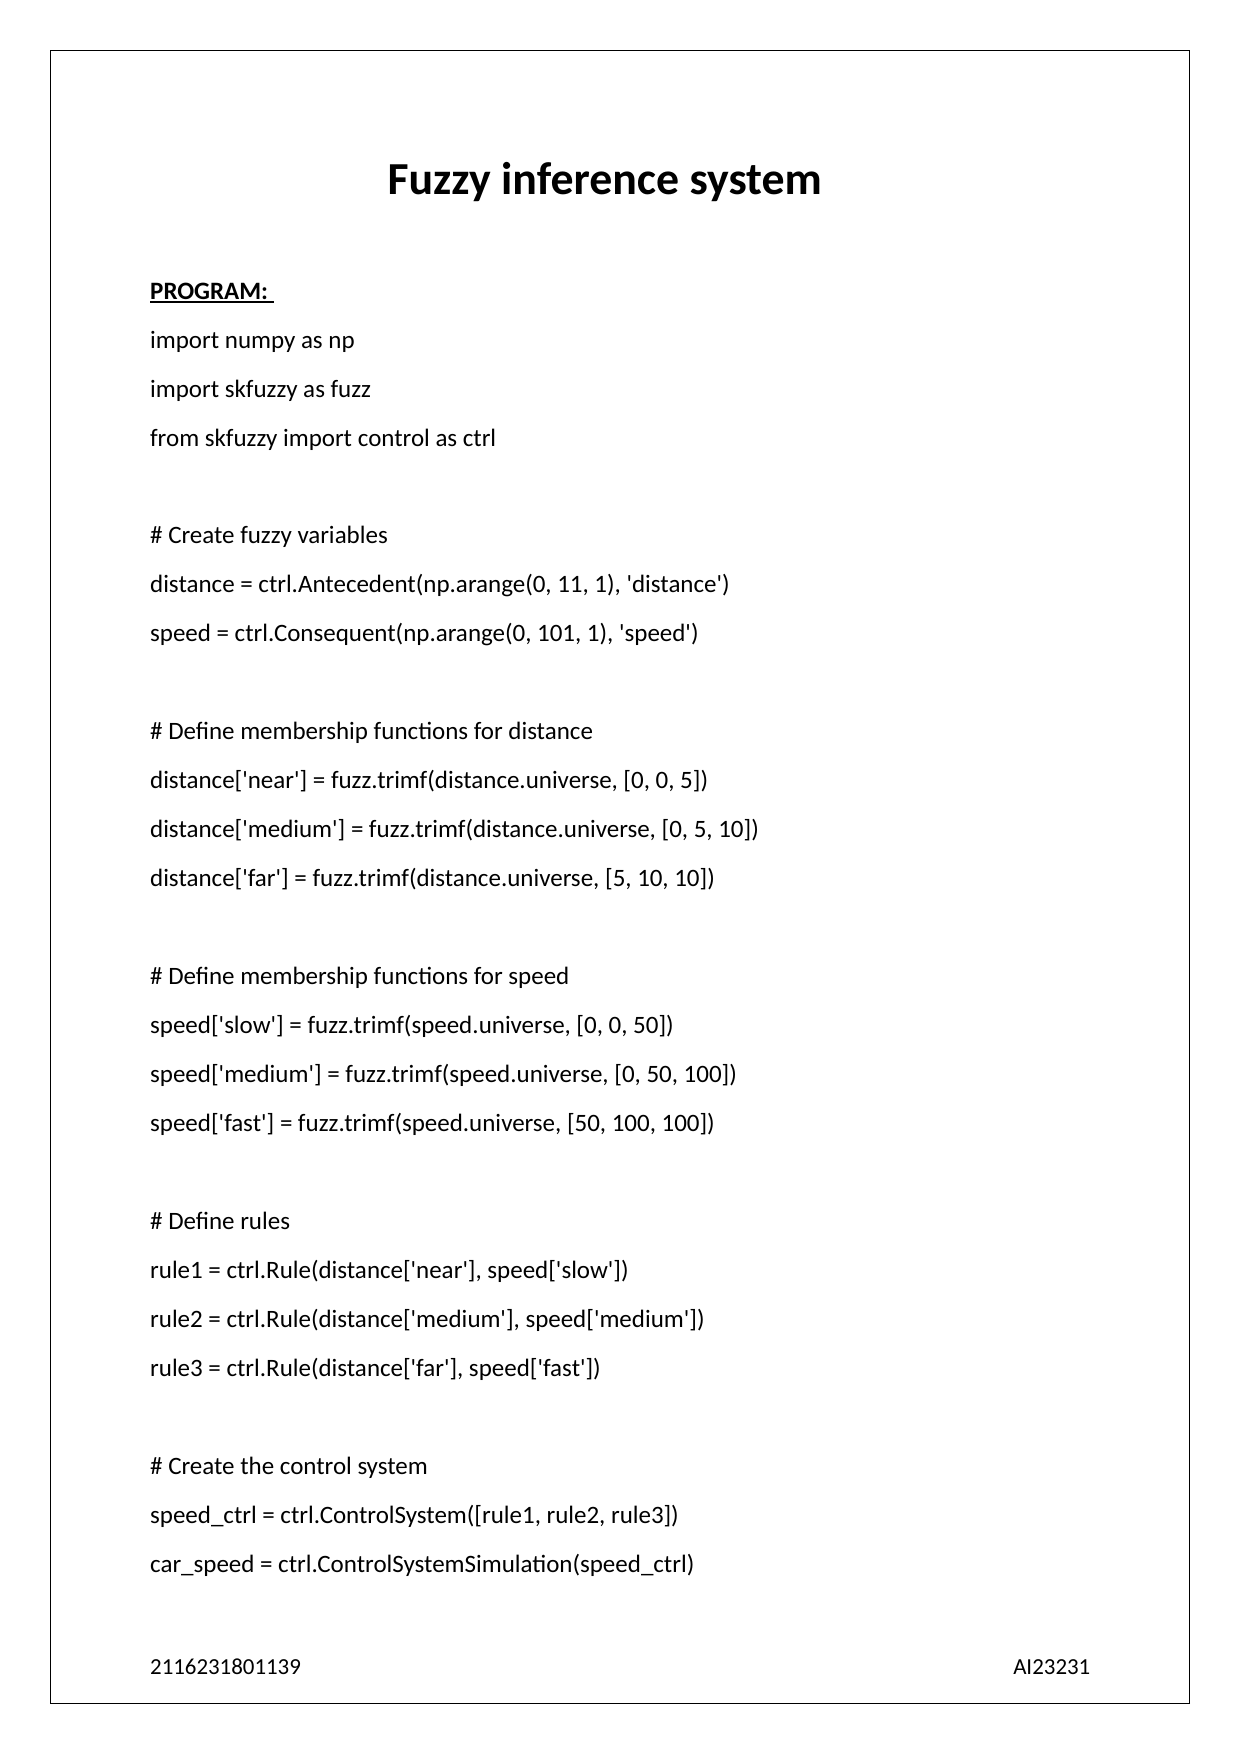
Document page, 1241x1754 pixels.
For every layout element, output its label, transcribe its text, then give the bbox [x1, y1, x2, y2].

text import skfuzzy as fuzz [150, 373, 1090, 403]
text rule3 = ctrl.Rule(distance['far'], speed['fast']) [150, 1352, 1090, 1382]
text car_speed = ctrl.ControlSystemSimulation(speed_ctrl) [150, 1548, 1090, 1578]
text distance['far'] = fuzz.trimf(distance.universe, [5, 10, 10]) [150, 862, 1090, 893]
text rule1 = ctrl.Rule(distance['near'], speed['slow']) [150, 1254, 1090, 1284]
text # Create the control system [150, 1450, 1090, 1480]
text # Define membership functions for distance [150, 716, 1090, 746]
text speed['medium'] = fuzz.trimf(speed.universe, [0, 50, 100]) [150, 1058, 1090, 1089]
text # Define rules [150, 1205, 1090, 1236]
text Fuzzy inference system [150, 150, 1090, 206]
text # Define membership functions for speed [150, 960, 1090, 991]
text distance = ctrl.Antecedent(np.arange(0, 11, 1), 'distance') [150, 569, 1090, 599]
text rule2 = ctrl.Rule(distance['medium'], speed['medium']) [150, 1303, 1090, 1333]
text PROGRAM: [150, 275, 1090, 305]
text from skfuzzy import control as ctrl [150, 422, 1090, 452]
text speed = ctrl.Consequent(np.arange(0, 101, 1), 'speed') [150, 618, 1090, 648]
text speed_ctrl = ctrl.ControlSystem([rule1, rule2, rule3]) [150, 1499, 1090, 1529]
text speed['slow'] = fuzz.trimf(speed.universe, [0, 0, 50]) [150, 1009, 1090, 1040]
text distance['near'] = fuzz.trimf(distance.universe, [0, 0, 5]) [150, 764, 1090, 795]
text # Create fuzzy variables [150, 520, 1090, 550]
text speed['fast'] = fuzz.trimf(speed.universe, [50, 100, 100]) [150, 1107, 1090, 1138]
text distance['medium'] = fuzz.trimf(distance.universe, [0, 5, 10]) [150, 813, 1090, 844]
text import numpy as np [150, 324, 1090, 354]
